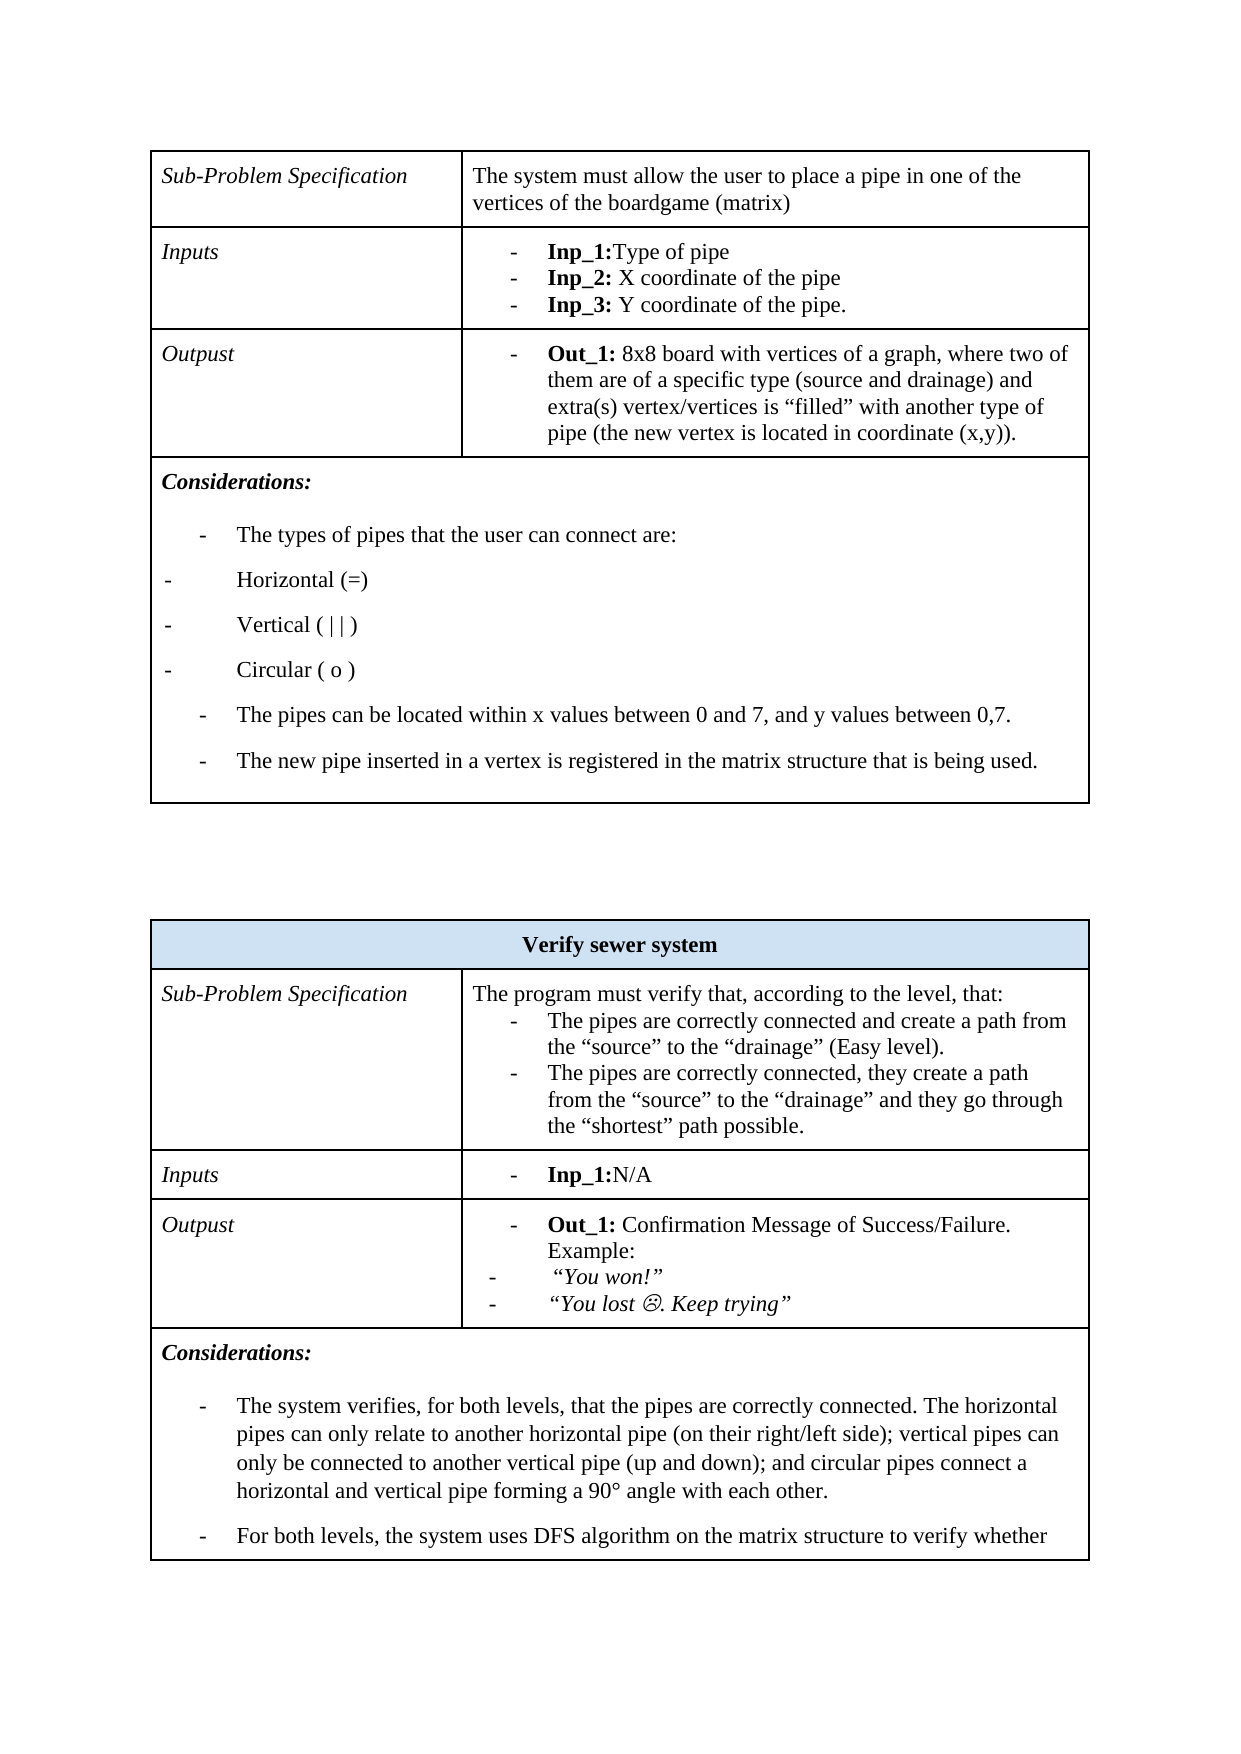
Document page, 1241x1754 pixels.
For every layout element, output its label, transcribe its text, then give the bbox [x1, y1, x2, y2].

table_cell Out_1: Confirmation Message of Success/Failure. Example: “You won!” “You lost . Keep trying” [463, 1200, 1088, 1327]
table_cell Sub-Problem Specification [152, 152, 461, 226]
table_cell Inputs [152, 228, 461, 328]
table_header Verify sewer system [152, 921, 1088, 968]
table_cell The program must verify that, according to the level, that: The pipes are correctly connected and create a path from the “source” to the “drainage” (Easy level). The pipes are correctly connected, they create a path from the “source” to the “drainage” and they go through the “shortest” path possible. [463, 970, 1088, 1149]
table_cell Inputs [152, 1151, 461, 1198]
table_cell Outpust [152, 330, 461, 456]
table_cell The system must allow the user to place a pipe in one of the vertices of the boardgame (matrix) [463, 152, 1088, 226]
table_cell Considerations: The types of pipes that the user can connect are: Horizontal (=) Vertical ( | | ) Circular ( o ) The pipes can be located within x values between 0 and 7, and y values between 0,7. The new pipe inserted in a vertex is registered in the matrix structure that is being used. [152, 458, 1088, 802]
table_cell Out_1: 8x8 board with vertices of a graph, where two of them are of a specific type (source and drainage) and extra(s) vertex/vertices is “filled” with another type of pipe (the new vertex is located in coordinate (x,y)). [463, 330, 1088, 456]
table_cell Inp_1:Type of pipe Inp_2: X coordinate of the pipe Inp_3: Y coordinate of the pipe. [463, 228, 1088, 328]
table_cell Inp_1:N/A [463, 1151, 1088, 1198]
table_cell Outpust [152, 1200, 461, 1327]
table_cell Sub-Problem Specification [152, 970, 461, 1149]
